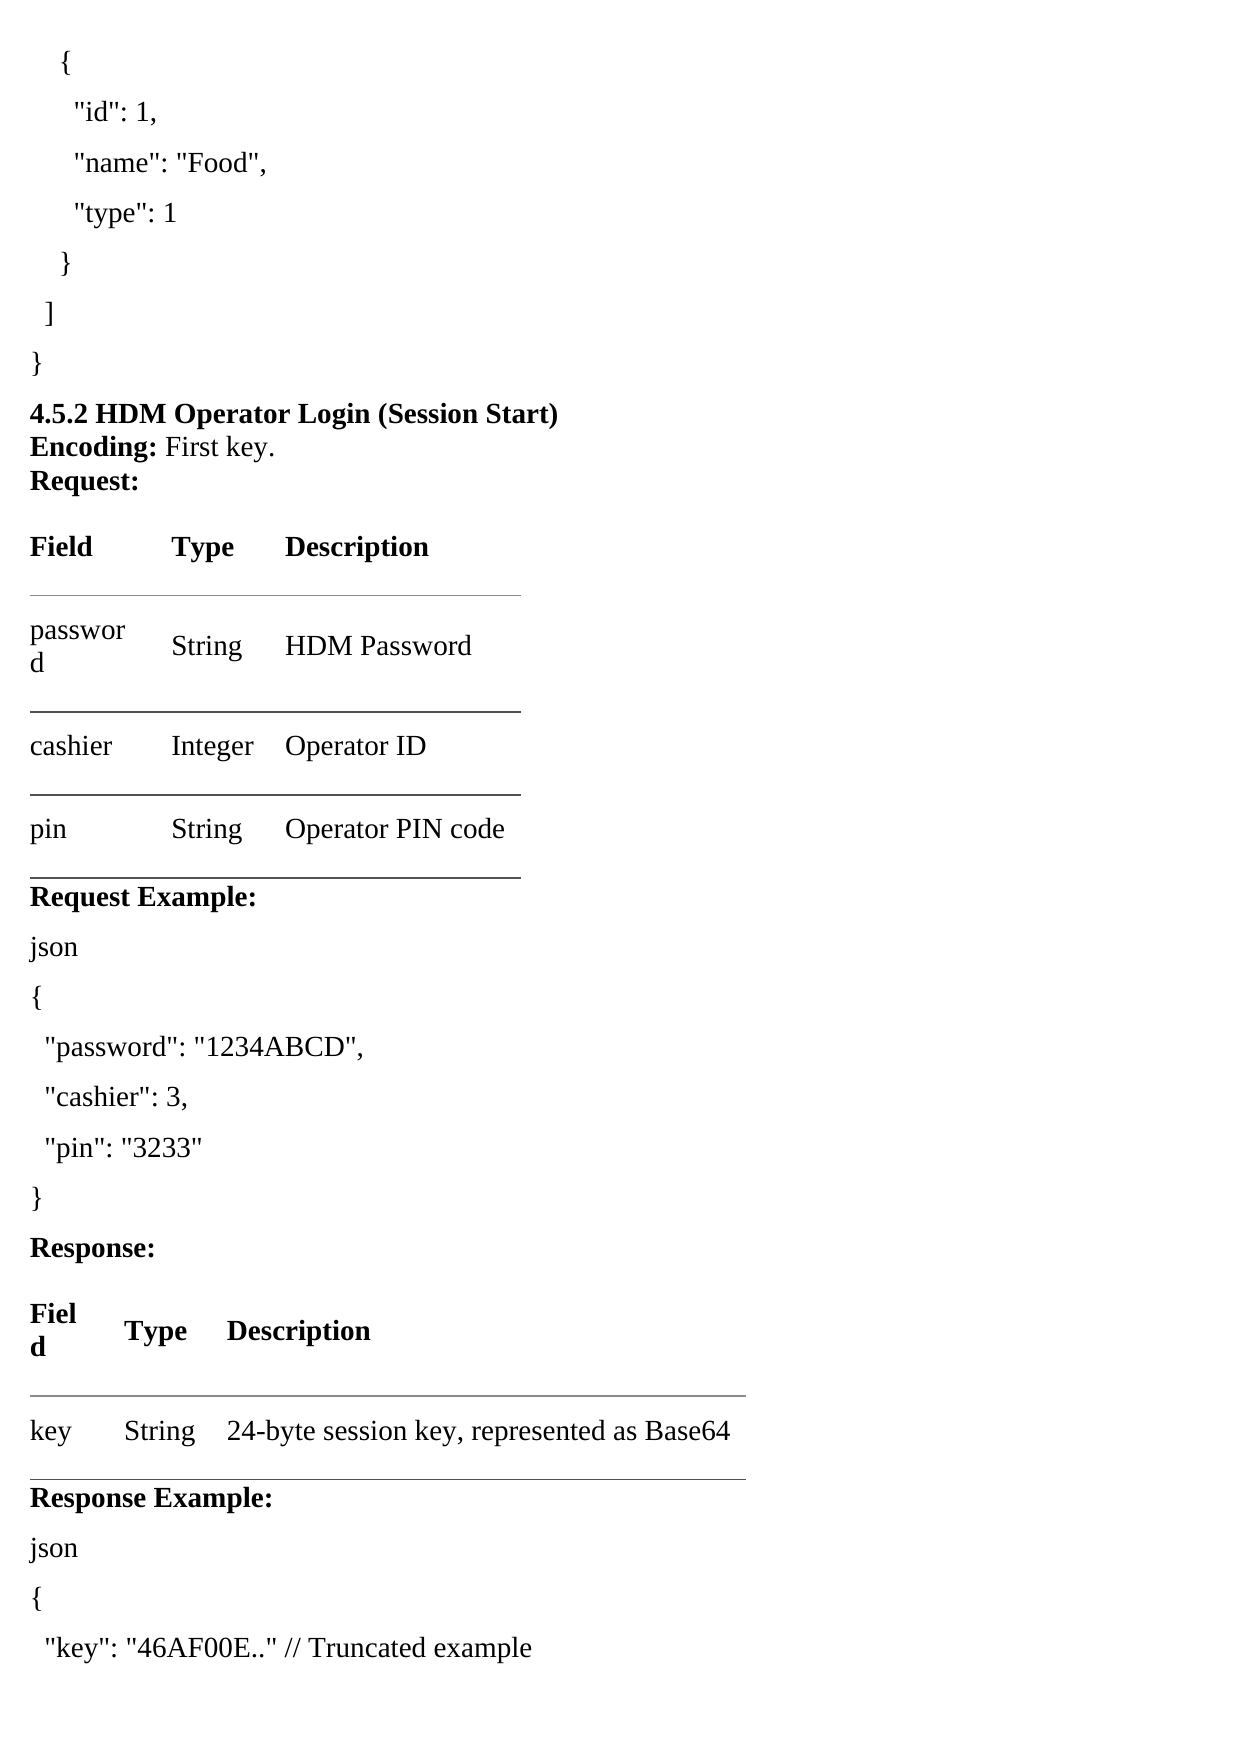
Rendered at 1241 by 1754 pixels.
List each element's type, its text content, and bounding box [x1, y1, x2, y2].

text json [29, 1530, 1181, 1564]
table_cell password [30, 596, 155, 711]
table_cell String [155, 796, 269, 877]
table_header Type [108, 1280, 211, 1395]
table_header Description [211, 1280, 746, 1395]
table_cell pin [30, 796, 155, 877]
text Response: [29, 1230, 1181, 1264]
table_cell Integer [155, 713, 269, 794]
text Request Example: [29, 879, 1181, 912]
text json [29, 929, 1181, 962]
text "id": 1, [29, 94, 1181, 128]
text 4.5.2 HDM Operator Login (Session Start) Encoding: First key. Request: [29, 396, 1181, 496]
text { [29, 44, 1181, 78]
table_header Type [155, 513, 269, 594]
table_cell Operator PIN code [269, 796, 521, 877]
text } [29, 1180, 1181, 1213]
text "type": 1 [29, 195, 1181, 228]
table_cell cashier [30, 713, 155, 794]
text "pin": "3233" [29, 1130, 1181, 1163]
text } [29, 346, 1181, 379]
text Response Example: [29, 1480, 1181, 1513]
table_header Field [30, 513, 155, 594]
table_cell HDM Password [269, 596, 521, 711]
table_cell Operator ID [269, 713, 521, 794]
table_cell String [108, 1397, 211, 1478]
table_cell 24-byte session key, represented as Base64 [211, 1397, 746, 1478]
text "name": "Food", [29, 145, 1181, 178]
text { [29, 1580, 1181, 1614]
text "cashier": 3, [29, 1079, 1181, 1113]
text "password": "1234ABCD", [29, 1029, 1181, 1063]
table_header Description [269, 513, 521, 594]
text } [29, 245, 1181, 279]
table_cell key [30, 1397, 108, 1478]
table_cell String [155, 596, 269, 711]
text ] [29, 295, 1181, 329]
table_header Field [30, 1280, 108, 1395]
text { [29, 979, 1181, 1013]
text "key": "46AF00E.." // Truncated example [29, 1631, 1181, 1664]
